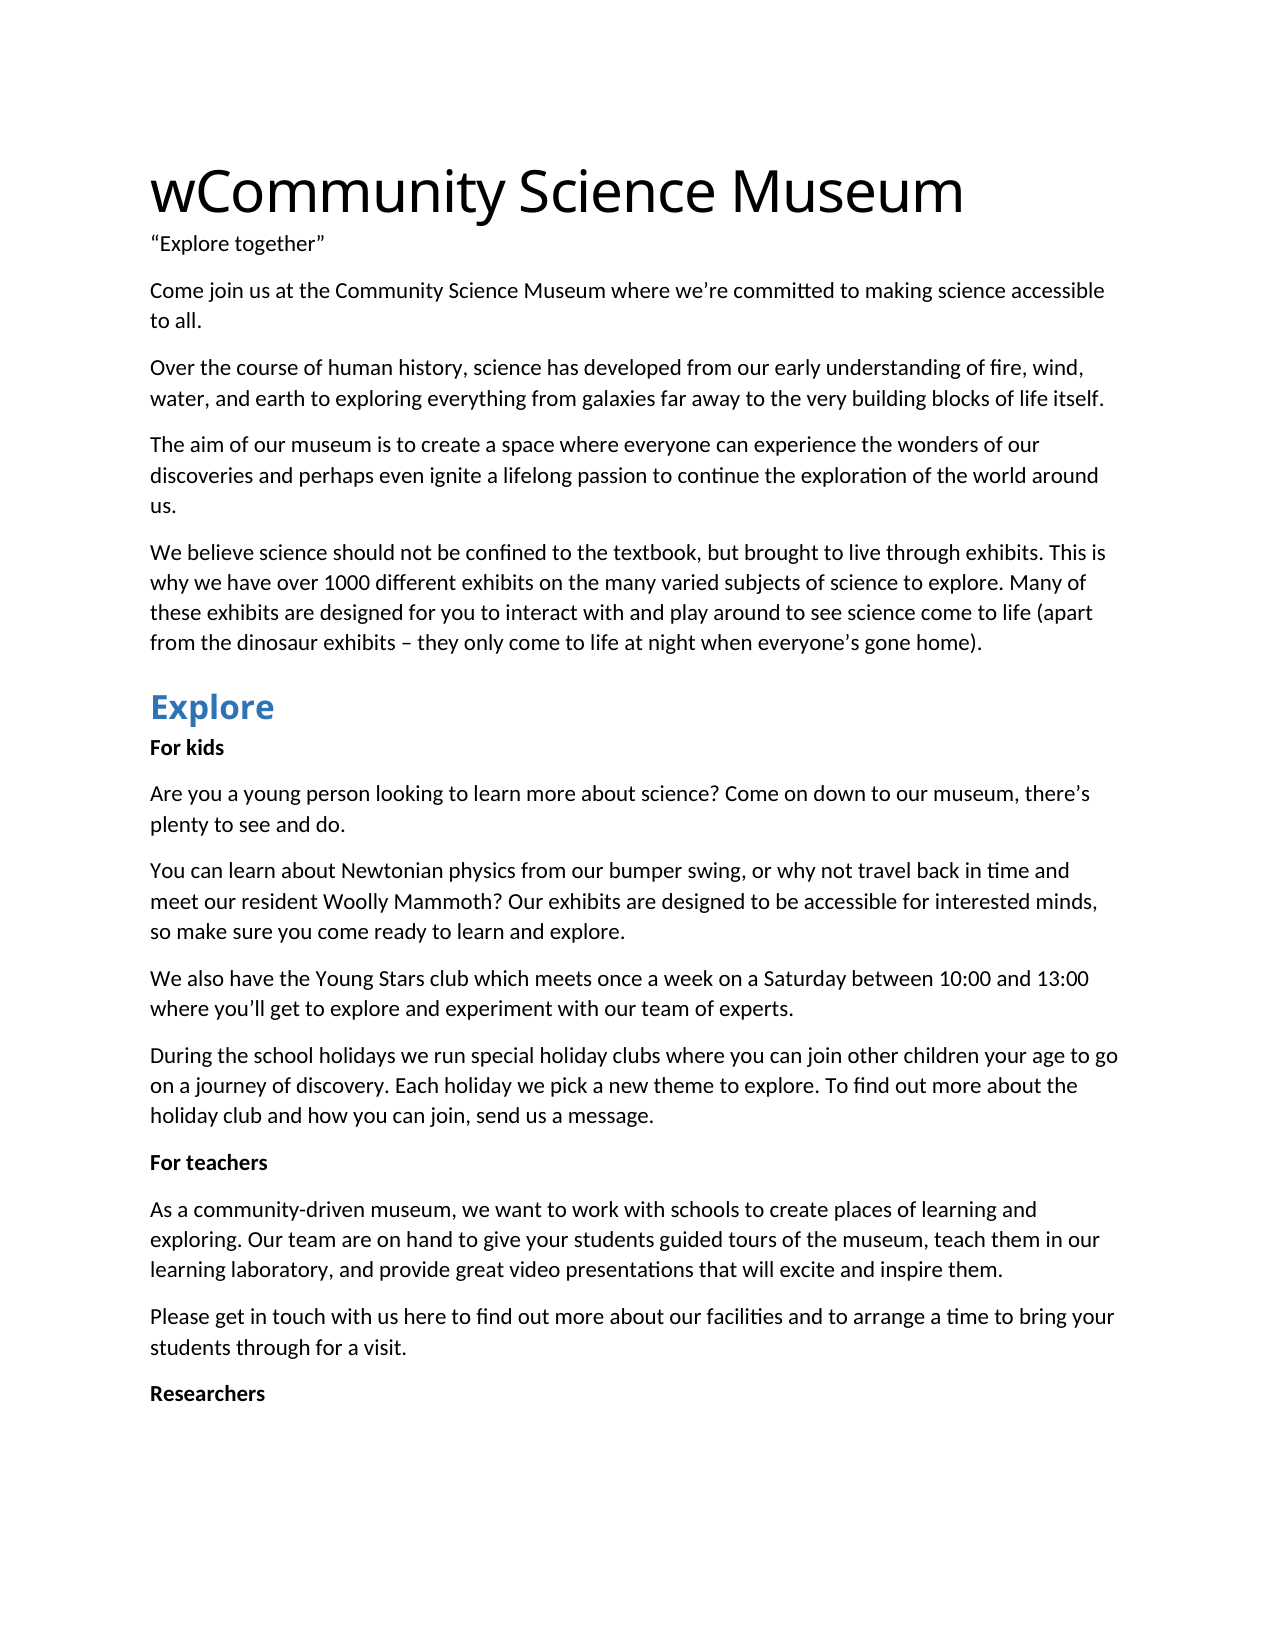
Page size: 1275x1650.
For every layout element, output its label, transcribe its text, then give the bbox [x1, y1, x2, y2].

text The aim of our museum is to create a space where everyone can experience the wonders of our discoveries and perhaps even ignite a lifelong passion to continue the exploration of the world around us. [150, 431, 1125, 519]
subtitle Explore [150, 684, 1125, 729]
text As a community-driven museum, we want to work with schools to create places of learning and exploring. Our team are on hand to give your students guided tours of the museum, teach them in our learning laboratory, and provide great video presentations that will excite and inspire them. [150, 1195, 1125, 1283]
text You can learn about Newtonian physics from our bumper swing, or why not travel back in time and meet our resident Woolly Mammoth? Our exhibits are designed to be accessible for interested minds, so make sure you come ready to learn and explore. [150, 857, 1125, 945]
text Researchers [150, 1379, 1125, 1407]
text We also have the Young Stars club which meets once a week on a Saturday between 10:00 and 13:00 where you’ll get to explore and experiment with our team of experts. [150, 964, 1125, 1022]
text “Explore together” [150, 229, 1125, 257]
title wCommunity Science Museum [150, 150, 1125, 229]
text Come join us at the Community Science Museum where we’re committed to making science accessible to all. [150, 276, 1125, 334]
text Are you a young person looking to learn more about science? Come on down to our museum, there’s plenty to see and do. [150, 779, 1125, 838]
text For kids [150, 733, 1125, 761]
text Please get in touch with us here to find out more about our facilities and to arrange a time to bring your students through for a visit. [150, 1302, 1125, 1361]
text During the school holidays we run special holiday clubs where you can join other children your age to go on a journey of discovery. Each holiday we pick a new theme to explore. To find out more about the holiday club and how you can join, send us a message. [150, 1041, 1125, 1129]
text We believe science should not be confined to the textbook, but brought to live through exhibits. This is why we have over 1000 different exhibits on the many varied subjects of science to explore. Many of these exhibits are designed for you to interact with and play around to see science come to life (apart from the dinosaur exhibits – they only come to life at night when everyone’s gone home). [150, 538, 1125, 656]
text For teachers [150, 1148, 1125, 1176]
text Over the course of human history, science has developed from our early understanding of fire, wind, water, and earth to exploring everything from galaxies far away to the very building blocks of life itself. [150, 353, 1125, 412]
